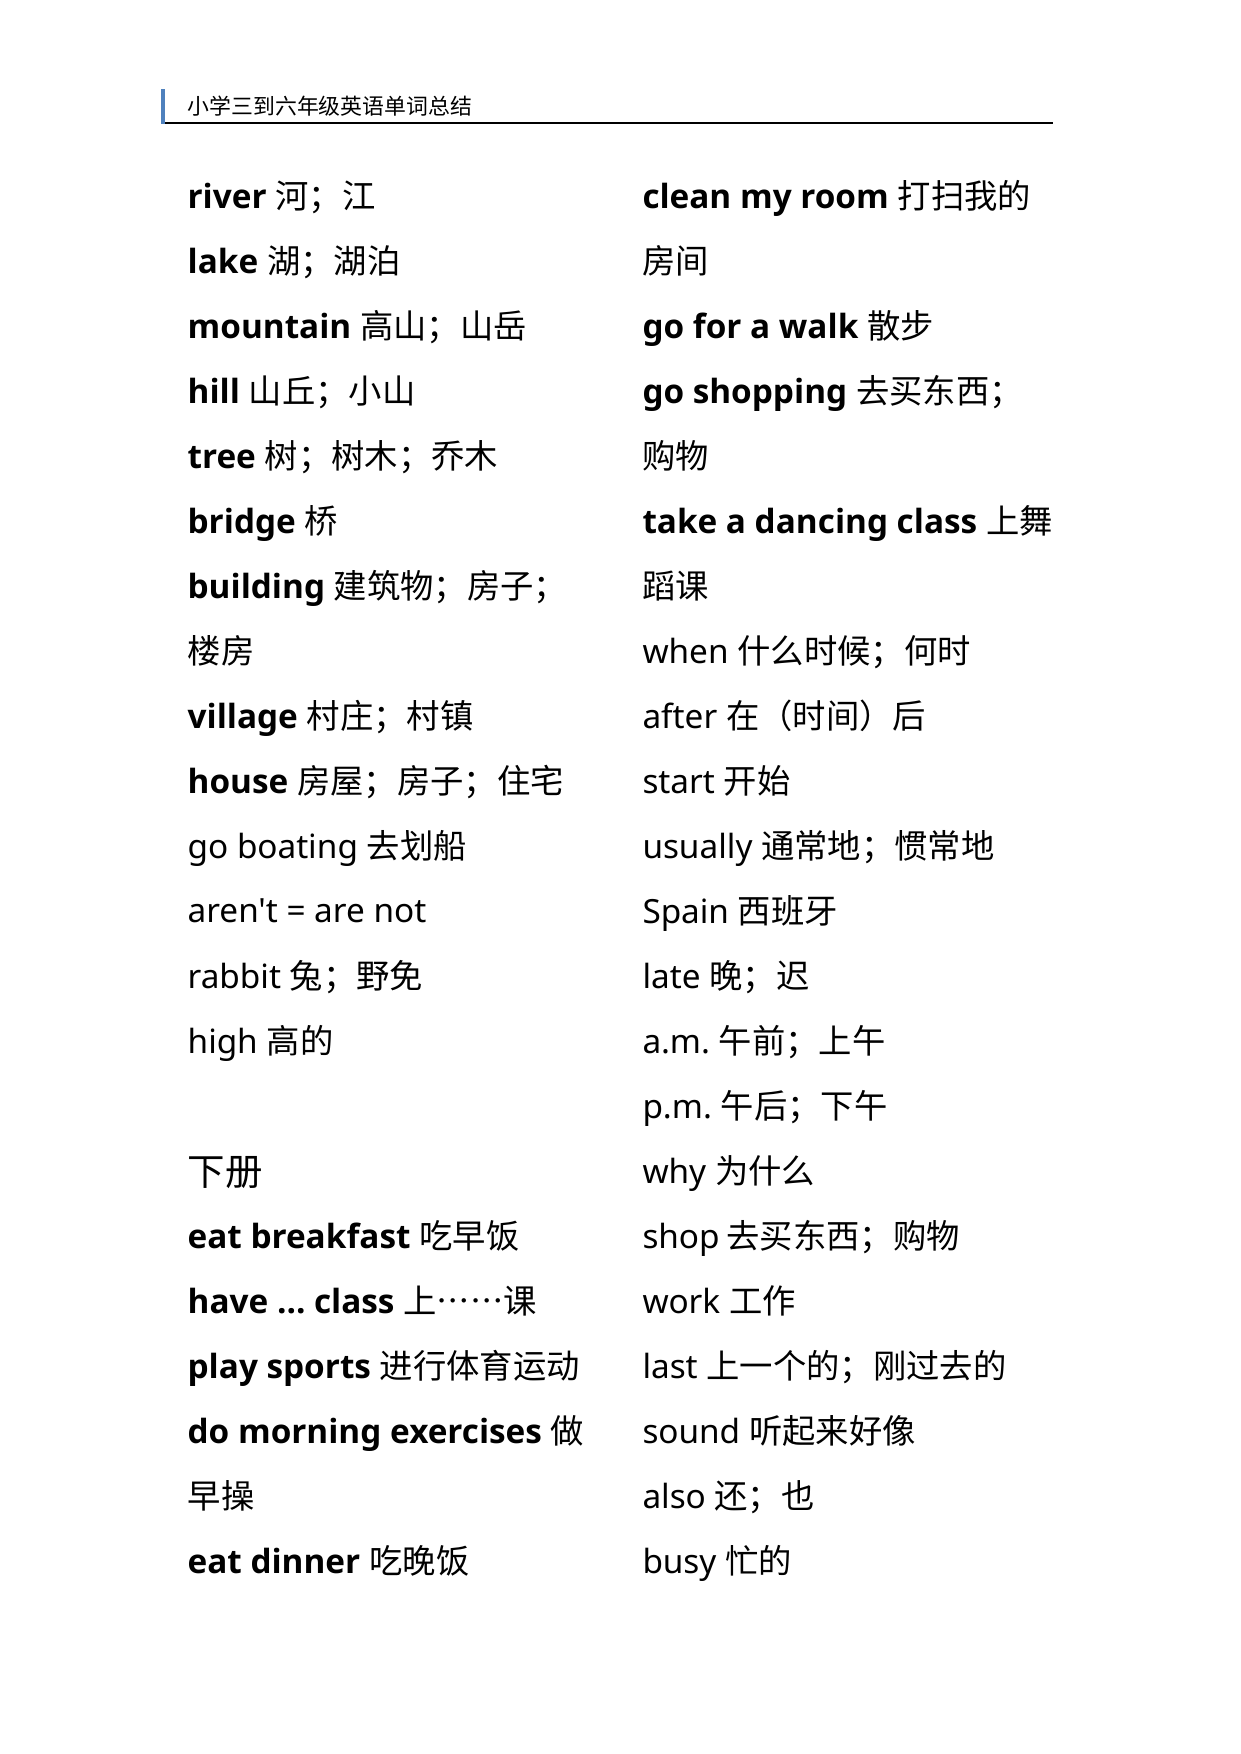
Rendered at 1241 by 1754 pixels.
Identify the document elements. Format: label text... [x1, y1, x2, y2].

text last 上一个的；刚过去的sound 听起来好像 [642, 1332, 1053, 1462]
text busy 忙的 [642, 1527, 1053, 1592]
text high 高的 [187, 1007, 598, 1072]
text why 为什么 [642, 1137, 1053, 1202]
text play sports 进行体育运动 [187, 1332, 598, 1397]
text do morning exercises 做早操 [187, 1397, 598, 1527]
text hill 山丘；小山 [187, 357, 598, 422]
text go boating 去划船 [187, 812, 598, 877]
text usually 通常地；惯常地Spain 西班牙 [642, 812, 1053, 942]
text village 村庄；村镇 [187, 682, 598, 747]
text house 房屋；房子；住宅 [187, 747, 598, 812]
text mountain 高山；山岳 [187, 292, 598, 357]
text also 还；也 [642, 1462, 1053, 1527]
text eat breakfast 吃早饭 [187, 1202, 598, 1267]
text aren't = are not [187, 877, 598, 942]
text shop去买东西；购物 [642, 1202, 1053, 1267]
text p.m. 午后；下午 [642, 1072, 1053, 1137]
text 下册 [187, 1137, 598, 1202]
text eat dinner 吃晚饭 [187, 1527, 598, 1592]
text when 什么时候；何时 [642, 617, 1053, 682]
text building 建筑物；房子；楼房 [187, 552, 598, 682]
text work 工作 [642, 1267, 1053, 1332]
text river 河；江 [187, 162, 598, 227]
text have … class 上……课 [187, 1267, 598, 1332]
text tree 树；树木；乔木 [187, 422, 598, 487]
text go shopping 去买东西；购物 [642, 357, 1053, 487]
text bridge 桥 [187, 487, 598, 552]
text late 晚；迟 [642, 942, 1053, 1007]
text lake 湖；湖泊 [187, 227, 598, 292]
text take a dancing class 上舞蹈课 [642, 487, 1053, 617]
text rabbit 兔；野免 [187, 942, 598, 1007]
text go for a walk 散步 [642, 292, 1053, 357]
text clean my room 打扫我的房间 [642, 162, 1053, 292]
text a.m. 午前；上午 [642, 1007, 1053, 1072]
text start 开始 [642, 747, 1053, 812]
text after 在（时间）后 [642, 682, 1053, 747]
